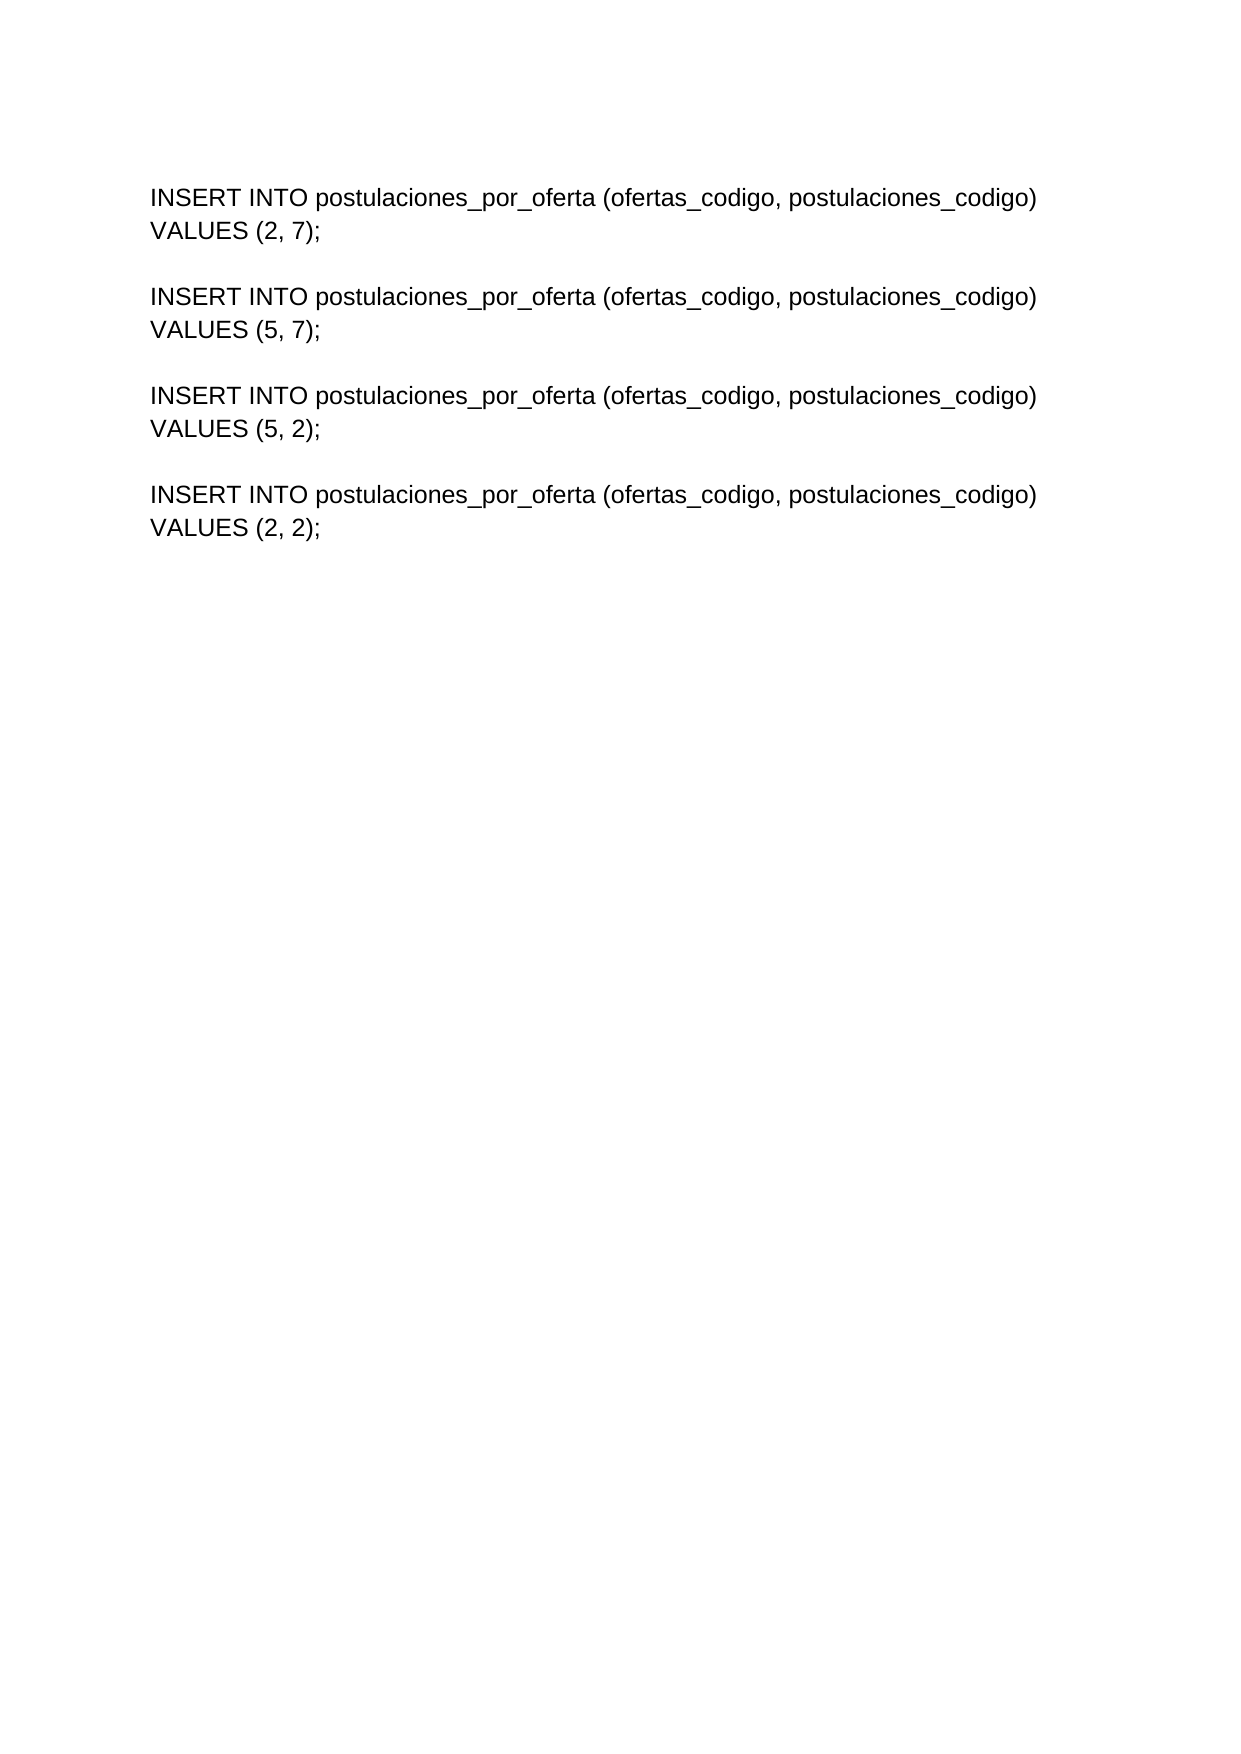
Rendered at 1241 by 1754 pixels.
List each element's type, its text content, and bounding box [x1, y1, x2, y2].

text INSERT INTO postulaciones_por_oferta (ofertas_codigo, postulaciones_codigo) [150, 480, 1090, 509]
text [150, 183, 1090, 212]
text VALUES (5, 7); [150, 315, 1090, 344]
text VALUES (2, 7); [150, 216, 1090, 245]
text INSERT INTO postulaciones_por_oferta (ofertas_codigo, postulaciones_codigo) [150, 381, 1090, 410]
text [150, 282, 1090, 311]
text VALUES (2, 2); [150, 513, 1090, 542]
text VALUES (5, 2); [150, 414, 1090, 443]
